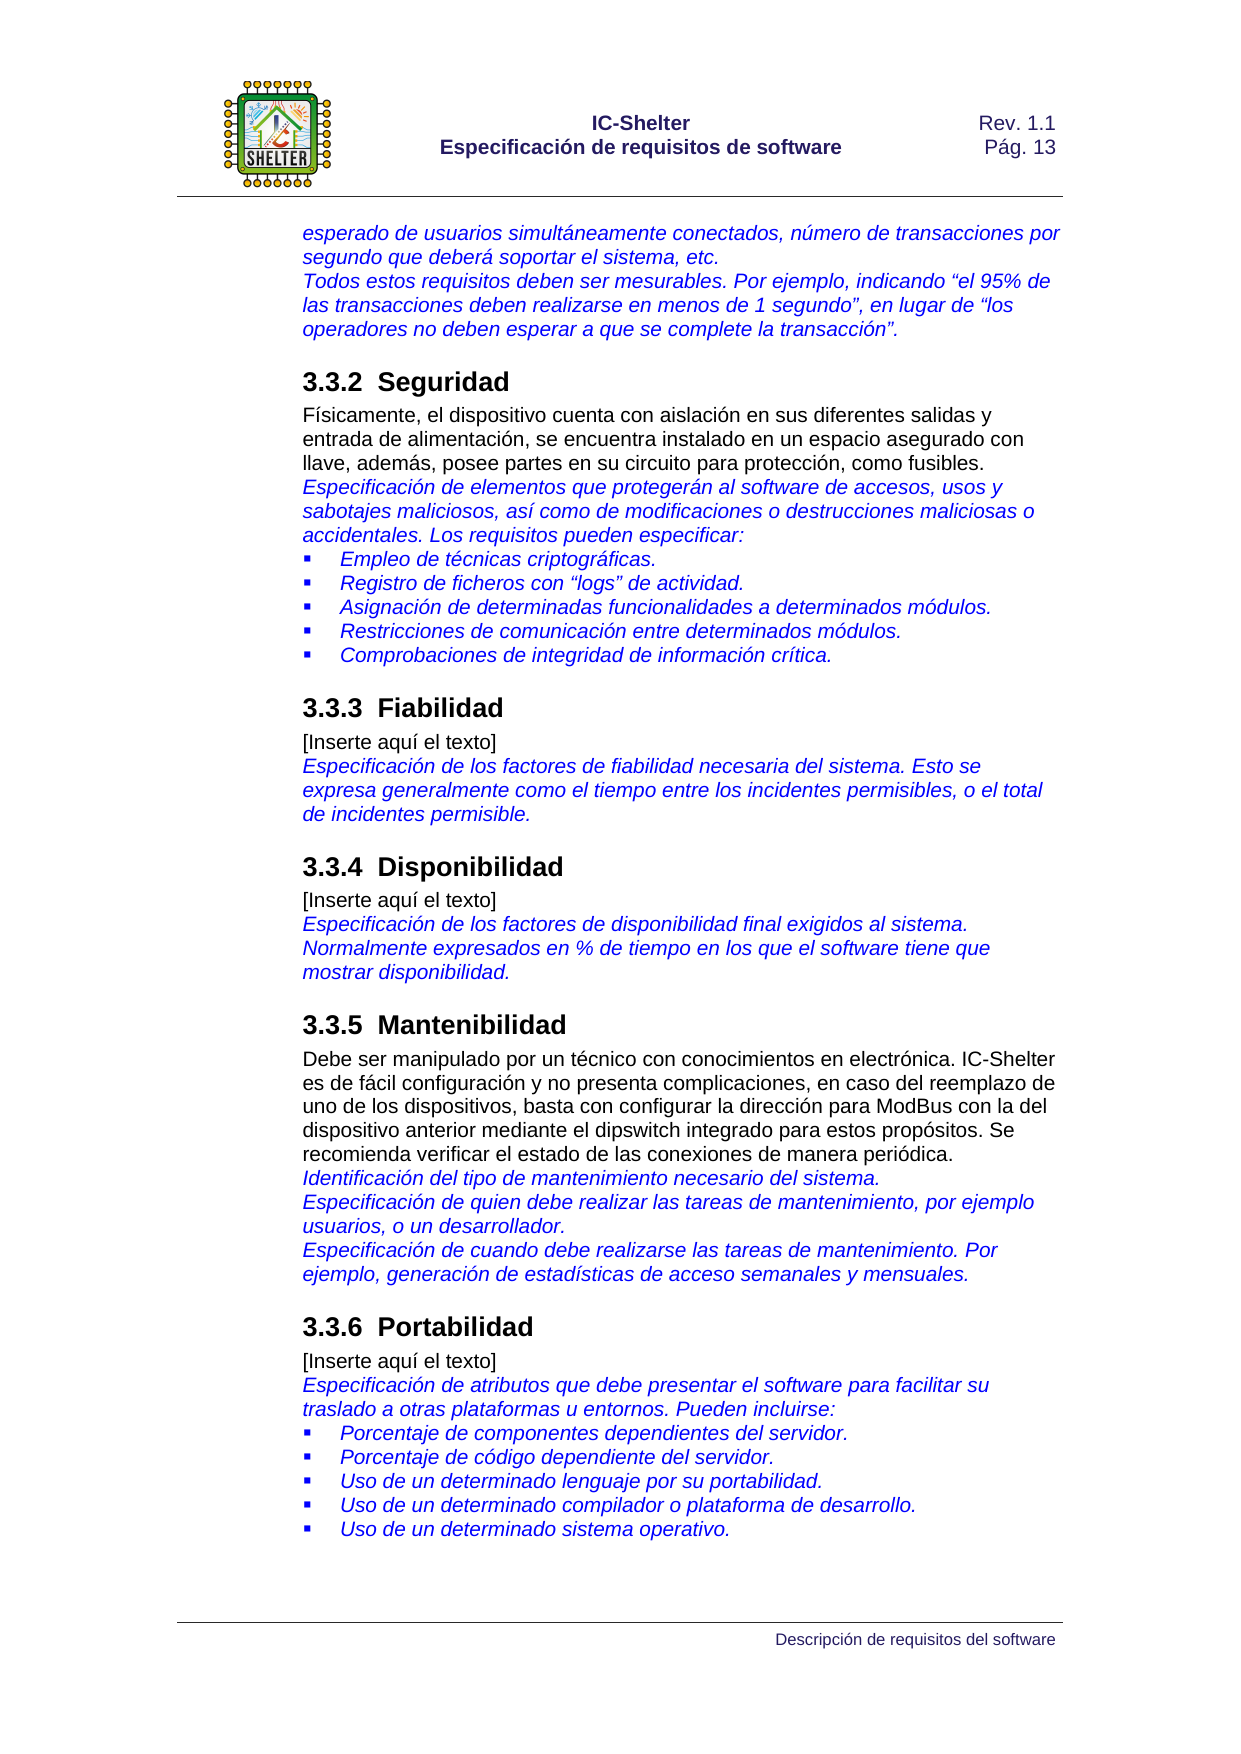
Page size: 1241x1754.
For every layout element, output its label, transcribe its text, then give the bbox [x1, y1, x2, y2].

list Uso de un determinado sistema operativo. [302, 1517, 1063, 1541]
text Físicamente, el dispositivo cuenta con aislación en sus diferentes salidas y entrada de alimentación, se encuentra instalado en un espacio asegurado con llave, además, posee partes en su circuito para protección, como fusibles. [302, 403, 1063, 475]
text Especificación de los factores de disponibilidad final exigidos al sistema. Normalmente expresados en % de tiempo en los que el software tiene que mostrar disponibilidad. [302, 912, 1063, 984]
text Todos estos requisitos deben ser mesurables. Por ejemplo, indicando “el 95% de las transacciones deben realizarse en menos de 1 segundo”, en lugar de “los operadores no deben esperar a que se complete la transacción”. [302, 269, 1063, 341]
list Porcentaje de componentes dependientes del servidor. [302, 1420, 1063, 1444]
list Uso de un determinado lenguaje por su portabilidad. [302, 1468, 1063, 1493]
list Porcentaje de código dependiente del servidor. [302, 1444, 1063, 1468]
list Comprobaciones de integridad de información crítica. [302, 643, 1063, 667]
text Especificación de elementos que protegerán al software de accesos, usos y sabotajes maliciosos, así como de modificaciones o destrucciones maliciosas o accidentales. Los requisitos pueden especificar: [302, 475, 1063, 547]
subtitle Disponibilidad [302, 851, 1063, 882]
subtitle Fiabilidad [302, 692, 1063, 723]
text Especificación de quien debe realizar las tareas de mantenimiento, por ejemplo usuarios, o un desarrollador. [302, 1190, 1063, 1238]
text Identificación del tipo de mantenimiento necesario del sistema. [302, 1166, 1063, 1190]
subtitle Mantenibilidad [302, 1009, 1063, 1040]
list Registro de ficheros con “logs” de actividad. [302, 571, 1063, 595]
subtitle Seguridad [302, 366, 1063, 397]
list Asignación de determinadas funcionalidades a determinados módulos. [302, 595, 1063, 619]
text Especificación de los factores de fiabilidad necesaria del sistema. Esto se expresa generalmente como el tiempo entre los incidentes permisibles, o el total de incidentes permisible. [302, 754, 1063, 826]
text Especificación de cuando debe realizarse las tareas de mantenimiento. Por ejemplo, generación de estadísticas de acceso semanales y mensuales. [302, 1238, 1063, 1286]
text Especificación de atributos que debe presentar el software para facilitar su traslado a otras plataformas u entornos. Pueden incluirse: [302, 1372, 1063, 1420]
subtitle Portabilidad [302, 1311, 1063, 1342]
list Empleo de técnicas criptográficas. [302, 547, 1063, 571]
list Uso de un determinado compilador o plataforma de desarrollo. [302, 1493, 1063, 1517]
text Debe ser manipulado por un técnico con conocimientos en electrónica. IC-Shelter es de fácil configuración y no presenta complicaciones, en caso del reemplazo de uno de los dispositivos, basta con configurar la dirección para ModBus con la del dispositivo anterior mediante el dipswitch integrado para estos propósitos. Se recomienda verificar el estado de las conexiones de manera periódica. [302, 1046, 1063, 1166]
list Restricciones de comunicación entre determinados módulos. [302, 619, 1063, 643]
picture [222, 81, 333, 189]
